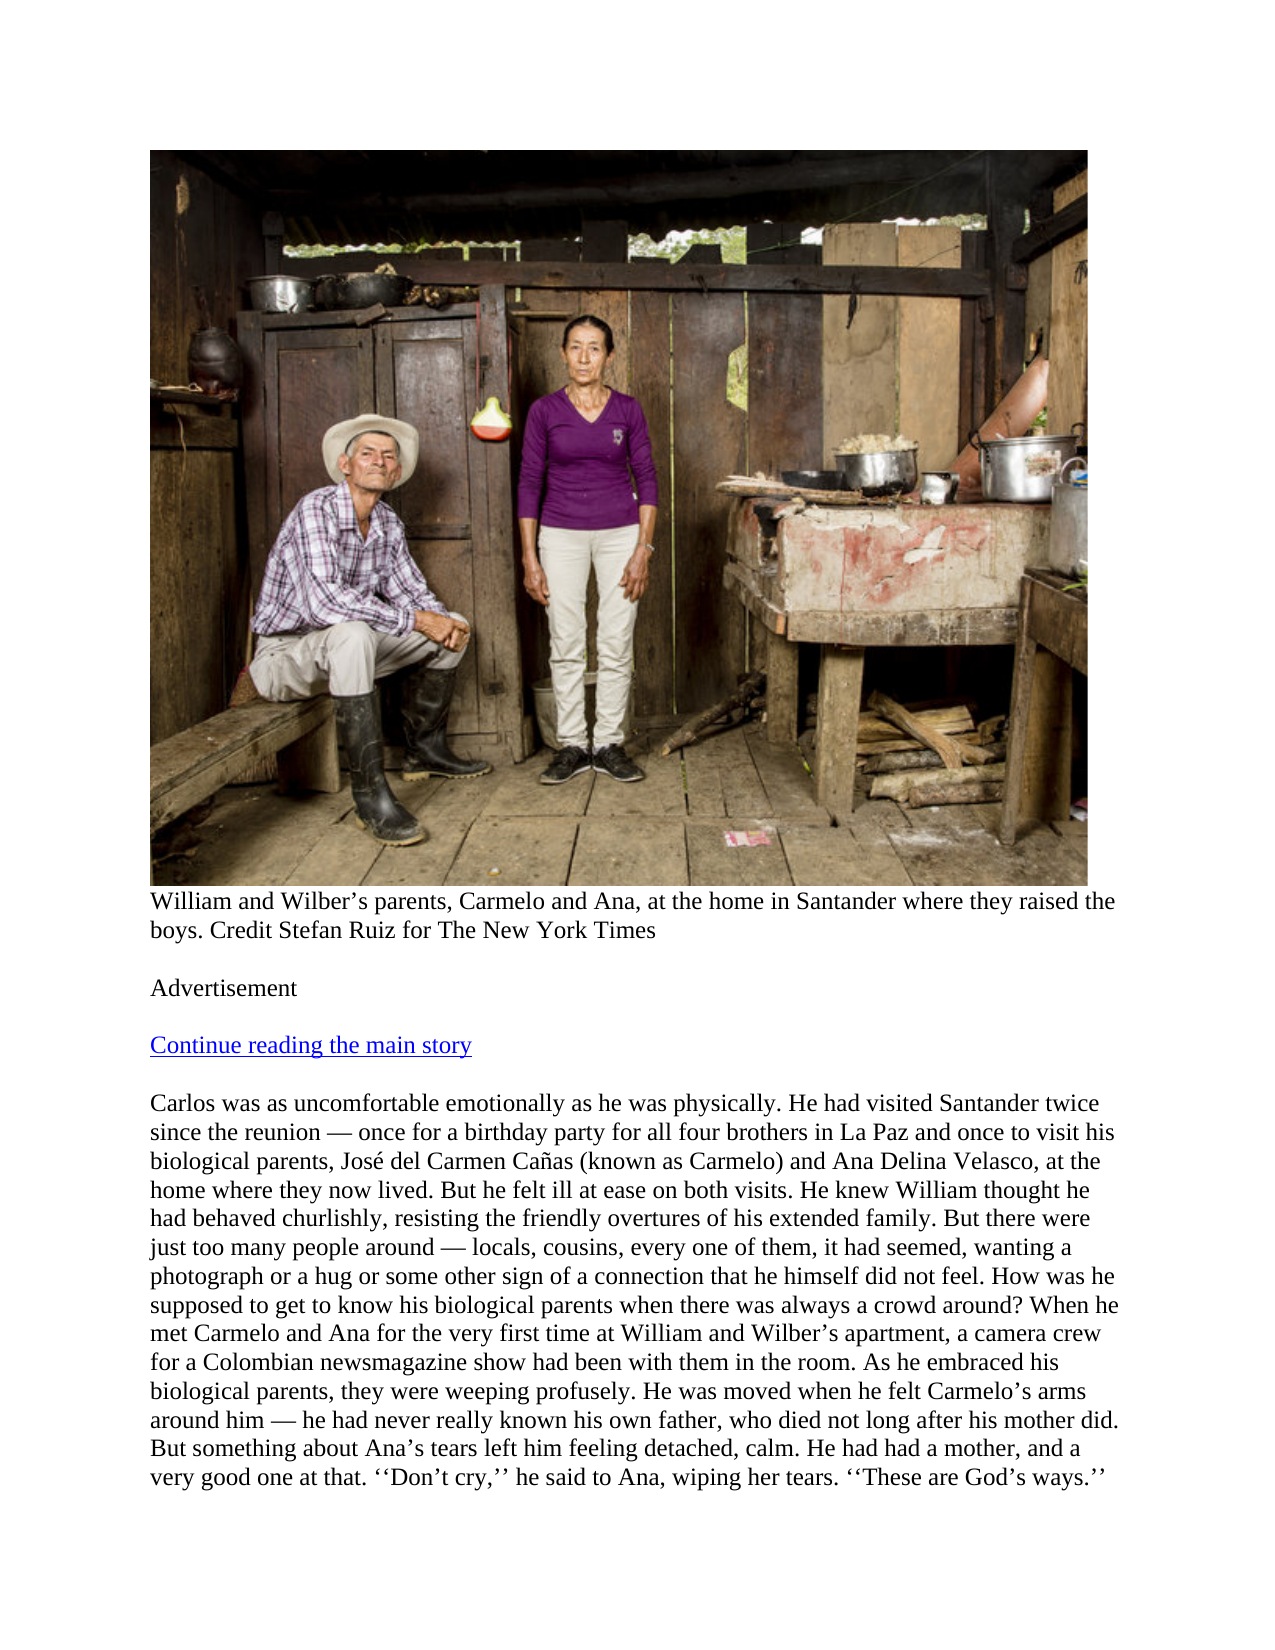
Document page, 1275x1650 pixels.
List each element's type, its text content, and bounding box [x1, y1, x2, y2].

text Advertisement [150, 973, 1125, 1001]
text Carlos was as uncomfortable emotionally as he was physically. He had visited Santander twice since the reunion — once for a birthday party for all four brothers in La Paz and once to visit his biological parents, José del Carmen Cañas (known as Carmelo) and Ana Delina Velasco, at the home where they now lived. But he felt ill at ease on both visits. He knew William thought he had behaved churlishly, resisting the friendly overtures of his extended family. But there were just too many people around — locals, cousins, every one of them, it had seemed, wanting a photograph or a hug or some other sign of a connection that he himself did not feel. How was he supposed to get to know his biological parents when there was always a crowd around? When he met Carmelo and Ana for the very first time at William and Wilber’s apartment, a camera crew for a Colombian newsmagazine show had been with them in the room. As he embraced his biological parents, they were weeping profusely. He was moved when he felt Carmelo’s arms around him — he had never really known his own father, who died not long after his mother did. But something about Ana’s tears left him feeling detached, calm. He had had a mother, and a very good one at that. ‘‘Don’t cry,’’ he said to Ana, wiping her tears. ‘‘These are God’s ways.’’ [150, 1088, 1125, 1491]
text William and Wilber’s parents, Carmelo and Ana, at the home in Santander where they raised the boys. Credit Stefan Ruiz for The New York Times [150, 886, 1125, 943]
picture [150, 150, 1088, 886]
text Continue reading the main story [150, 1031, 1125, 1059]
